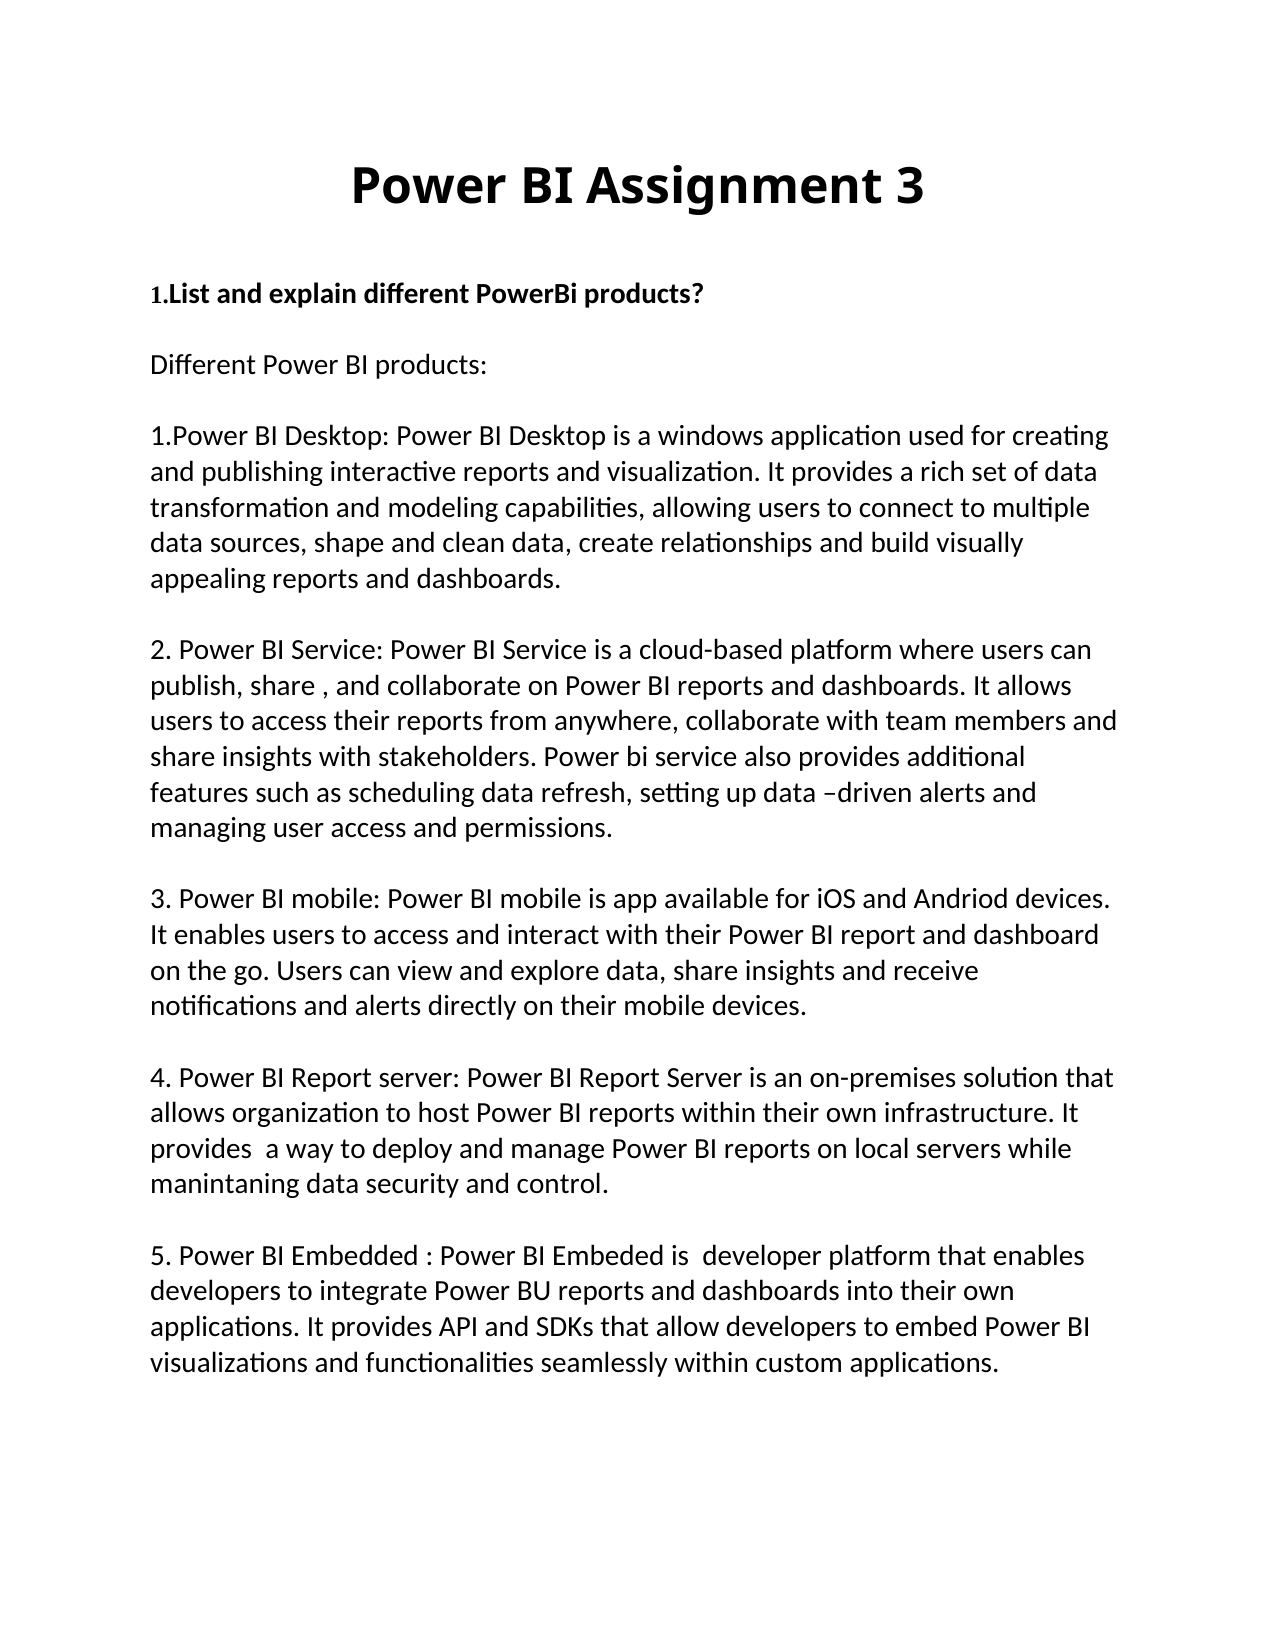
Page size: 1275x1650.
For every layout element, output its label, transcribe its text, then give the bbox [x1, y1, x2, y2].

text Power BI Assignment 3 [150, 150, 1125, 218]
text 1.Power BI Desktop: Power BI Desktop is a windows application used for creating and publishing interactive reports and visualization. It provides a rich set of data transformation and modeling capabilities, allowing users to connect to multiple data sources, shape and clean data, create relationships and build visually appealing reports and dashboards. [150, 417, 1125, 596]
text 1.List and explain different PowerBi products? [150, 275, 1125, 311]
text 5. Power BI Embedded : Power BI Embeded is developer platform that enables developers to integrate Power BU reports and dashboards into their own applications. It provides API and SDKs that allow developers to embed Power BI visualizations and functionalities seamlessly within custom applications. [150, 1237, 1125, 1379]
text Different Power BI products: [150, 346, 1125, 382]
text 4. Power BI Report server: Power BI Report Server is an on-premises solution that allows organization to host Power BI reports within their own infrastructure. It provides a way to deploy and manage Power BI reports on local servers while manintaning data security and control. [150, 1059, 1125, 1201]
text 3. Power BI mobile: Power BI mobile is app available for iOS and Andriod devices. It enables users to access and interact with their Power BI report and dashboard on the go. Users can view and explore data, share insights and receive notifications and alerts directly on their mobile devices. [150, 881, 1125, 1023]
text 2. Power BI Service: Power BI Service is a cloud-based platform where users can publish, share , and collaborate on Power BI reports and dashboards. It allows users to access their reports from anywhere, collaborate with team members and share insights with stakeholders. Power bi service also provides additional features such as scheduling data refresh, setting up data –driven alerts and managing user access and permissions. [150, 631, 1125, 845]
